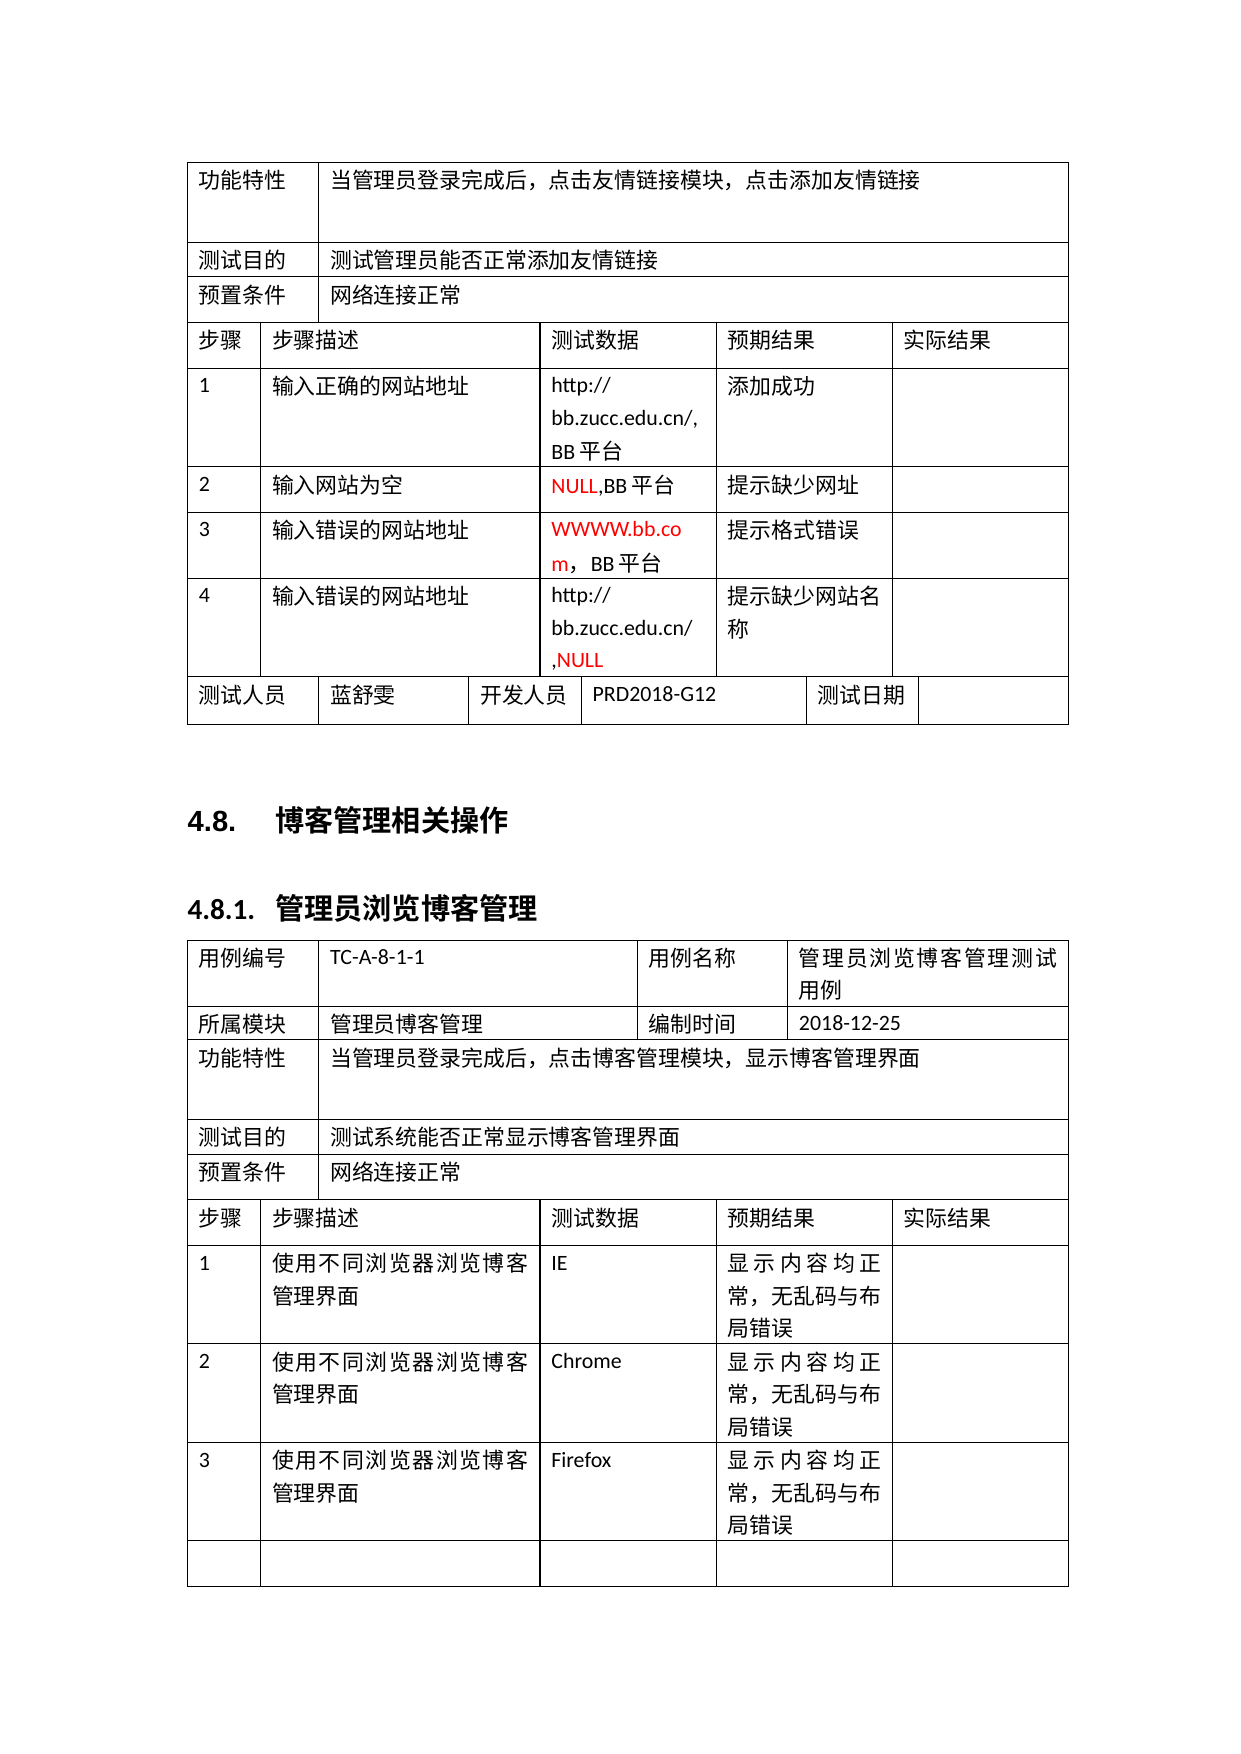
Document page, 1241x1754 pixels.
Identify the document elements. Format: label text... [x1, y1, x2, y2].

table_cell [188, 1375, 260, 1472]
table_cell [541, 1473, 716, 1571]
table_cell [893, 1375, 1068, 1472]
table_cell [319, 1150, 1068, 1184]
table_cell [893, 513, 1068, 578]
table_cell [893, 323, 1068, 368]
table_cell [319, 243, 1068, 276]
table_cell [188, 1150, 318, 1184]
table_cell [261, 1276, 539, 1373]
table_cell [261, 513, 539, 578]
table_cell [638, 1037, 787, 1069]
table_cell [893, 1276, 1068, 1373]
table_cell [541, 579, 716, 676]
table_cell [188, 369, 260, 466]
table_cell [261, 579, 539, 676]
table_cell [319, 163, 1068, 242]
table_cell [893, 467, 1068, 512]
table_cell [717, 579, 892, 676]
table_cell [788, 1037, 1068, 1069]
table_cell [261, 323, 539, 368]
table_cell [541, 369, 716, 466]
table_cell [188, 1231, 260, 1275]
subtitle 博客管理相关操作 [187, 786, 1053, 851]
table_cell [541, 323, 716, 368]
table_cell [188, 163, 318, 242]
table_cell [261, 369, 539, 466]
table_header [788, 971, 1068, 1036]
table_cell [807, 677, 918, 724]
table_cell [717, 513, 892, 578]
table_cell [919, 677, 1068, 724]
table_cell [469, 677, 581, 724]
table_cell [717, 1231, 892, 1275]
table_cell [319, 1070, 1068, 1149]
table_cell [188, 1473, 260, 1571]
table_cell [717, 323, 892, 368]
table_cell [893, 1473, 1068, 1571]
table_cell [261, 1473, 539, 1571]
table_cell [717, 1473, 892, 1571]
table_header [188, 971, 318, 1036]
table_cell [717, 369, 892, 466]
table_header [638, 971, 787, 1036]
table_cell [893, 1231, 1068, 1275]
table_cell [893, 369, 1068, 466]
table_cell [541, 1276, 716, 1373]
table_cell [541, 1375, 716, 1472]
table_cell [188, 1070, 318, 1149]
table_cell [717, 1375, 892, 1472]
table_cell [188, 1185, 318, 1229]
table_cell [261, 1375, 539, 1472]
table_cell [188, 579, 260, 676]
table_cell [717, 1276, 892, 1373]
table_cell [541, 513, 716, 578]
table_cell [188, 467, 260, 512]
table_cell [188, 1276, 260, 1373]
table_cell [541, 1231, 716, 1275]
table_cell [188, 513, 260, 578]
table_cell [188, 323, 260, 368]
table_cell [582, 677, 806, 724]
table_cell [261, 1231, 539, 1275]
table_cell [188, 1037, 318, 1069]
list 管理员浏览博客管理 [187, 905, 1053, 970]
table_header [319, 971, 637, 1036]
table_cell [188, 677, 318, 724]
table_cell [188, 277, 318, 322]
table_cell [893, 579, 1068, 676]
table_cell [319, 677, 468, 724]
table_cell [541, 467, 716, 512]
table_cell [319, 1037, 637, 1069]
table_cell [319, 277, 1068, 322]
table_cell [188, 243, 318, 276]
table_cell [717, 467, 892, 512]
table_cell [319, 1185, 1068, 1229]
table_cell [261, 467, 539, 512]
